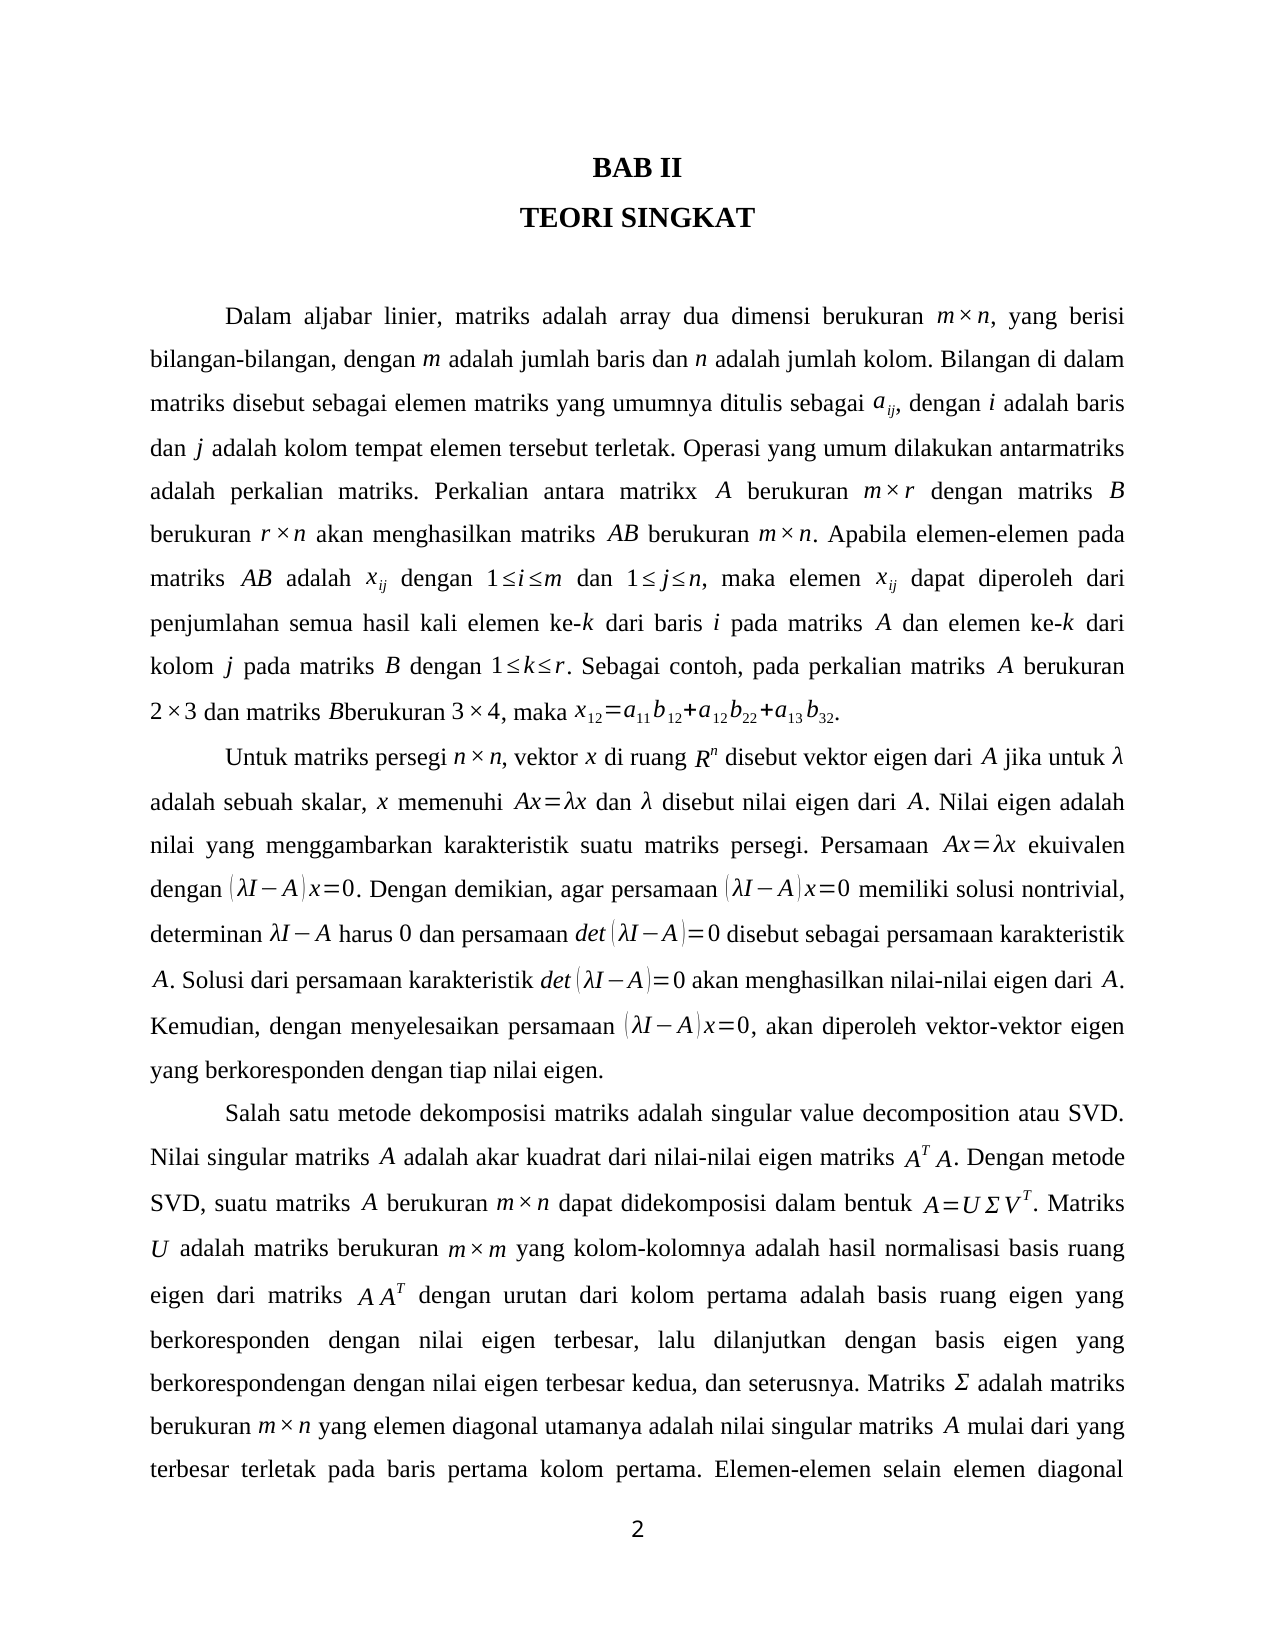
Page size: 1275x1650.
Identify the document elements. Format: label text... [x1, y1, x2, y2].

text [150, 1098, 1125, 1483]
text Dalam aljabar linier, matriks adalah array dua dimensi berukuran , yang berisi bilangan-bilangan, dengan adalah jumlah baris dan adalah jumlah kolom. Bilangan di dalam matriks disebut sebagai elemen matriks yang umumnya ditulis sebagai , dengan adalah baris dan adalah kolom tempat elemen tersebut terletak. Operasi yang umum dilakukan antarmatriks adalah perkalian matriks. Perkalian antara matrikx berukuran dengan matriks berukuran akan menghasilkan matriks berukuran . Apabila elemen-elemen pada matriks adalah dengan dan , maka elemen dapat diperoleh dari penjumlahan semua hasil kali elemen ke- dari baris pada matriks dan elemen ke- dari kolom pada matriks dengan . Sebagai contoh, pada perkalian matriks berukuran dan matriks berukuran , maka . [150, 301, 1125, 727]
text Untuk matriks persegi , vektor di ruang disebut vektor eigen dari jika untuk adalah sebuah skalar, memenuhi dan disebut nilai eigen dari . Nilai eigen adalah nilai yang menggambarkan karakteristik suatu matriks persegi. Persamaan ekuivalen dengan . Dengan demikian, agar persamaan memiliki solusi nontrivial, determinan harus dan persamaan disebut sebagai persamaan karakteristik . Solusi dari persamaan karakteristik akan menghasilkan nilai-nilai eigen dari . Kemudian, dengan menyelesaikan persamaan , akan diperoleh vektor-vektor eigen yang berkoresponden dengan tiap nilai eigen. [150, 741, 1125, 1084]
text BAB II [150, 150, 1125, 183]
text TEORI SINGKAT [150, 200, 1125, 234]
